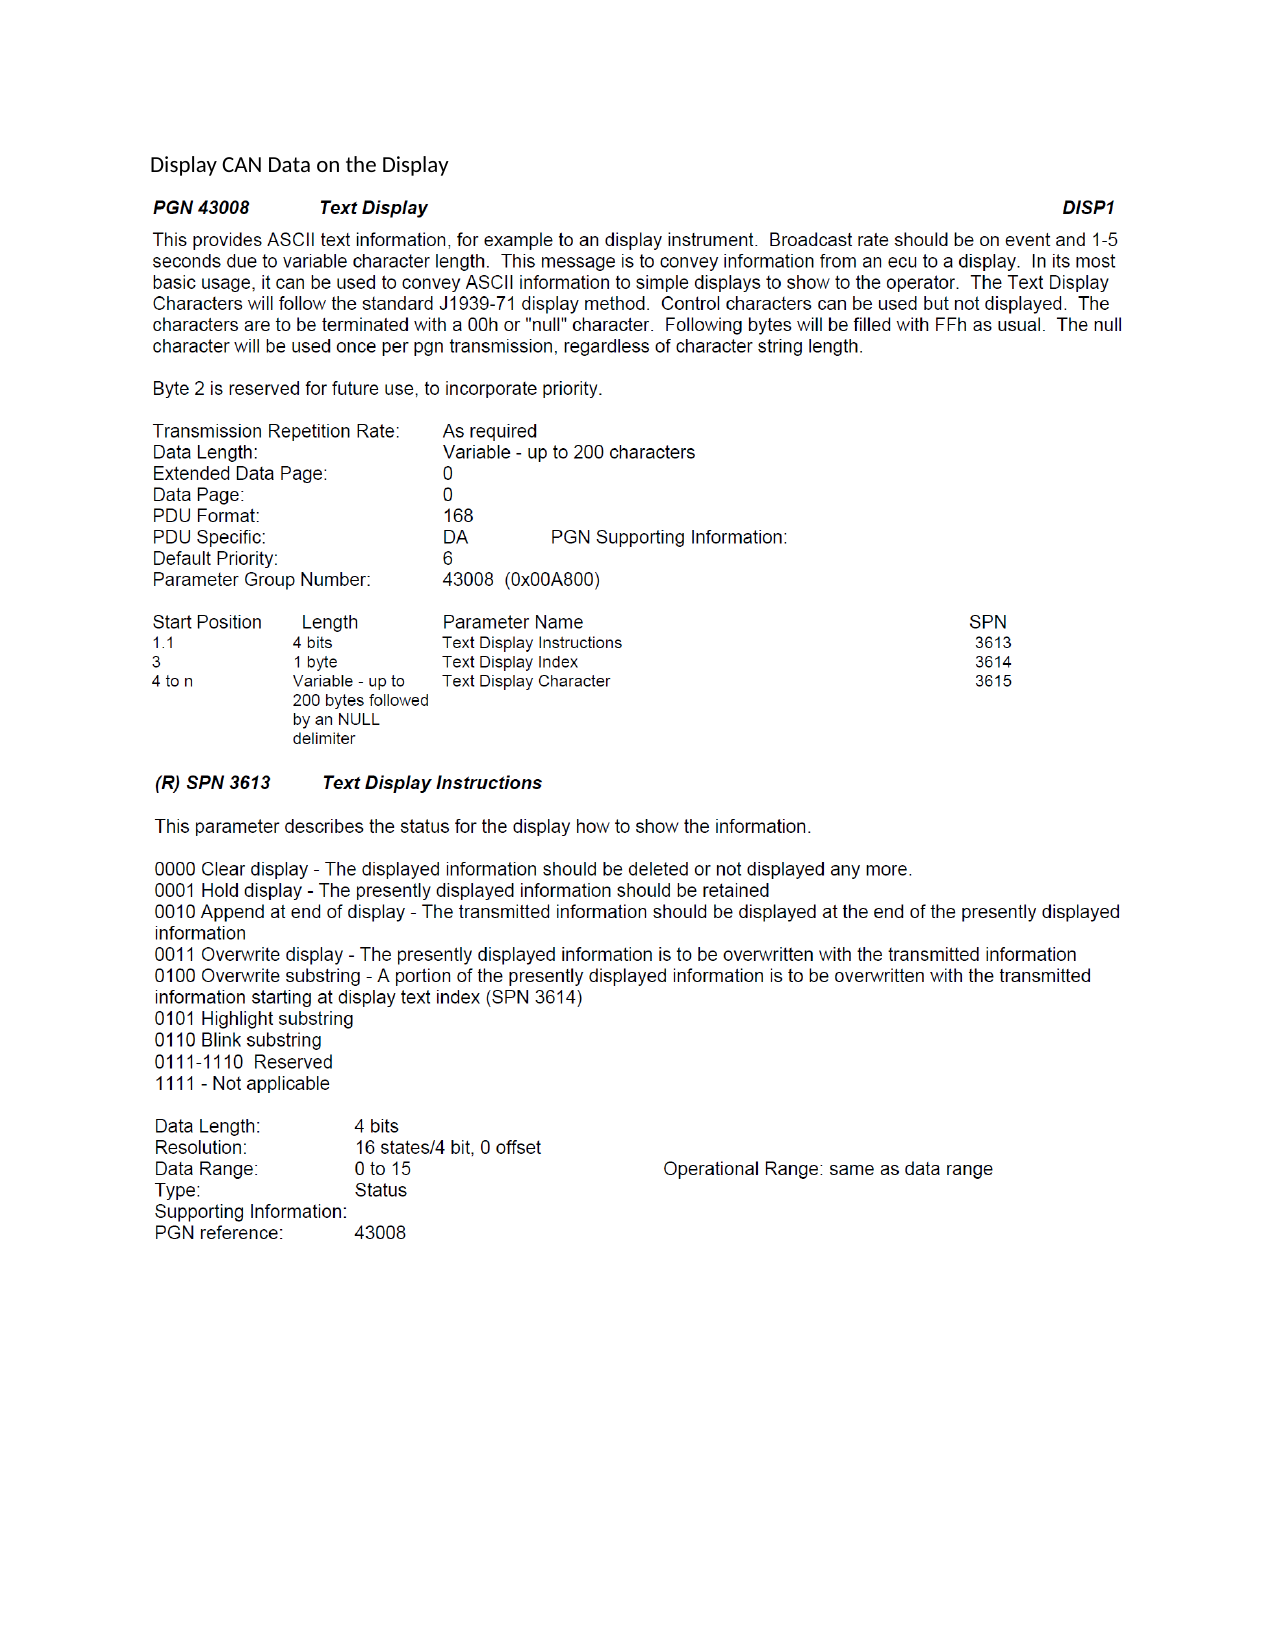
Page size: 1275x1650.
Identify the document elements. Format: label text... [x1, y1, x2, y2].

text Display CAN Data on the Display [150, 150, 1125, 178]
